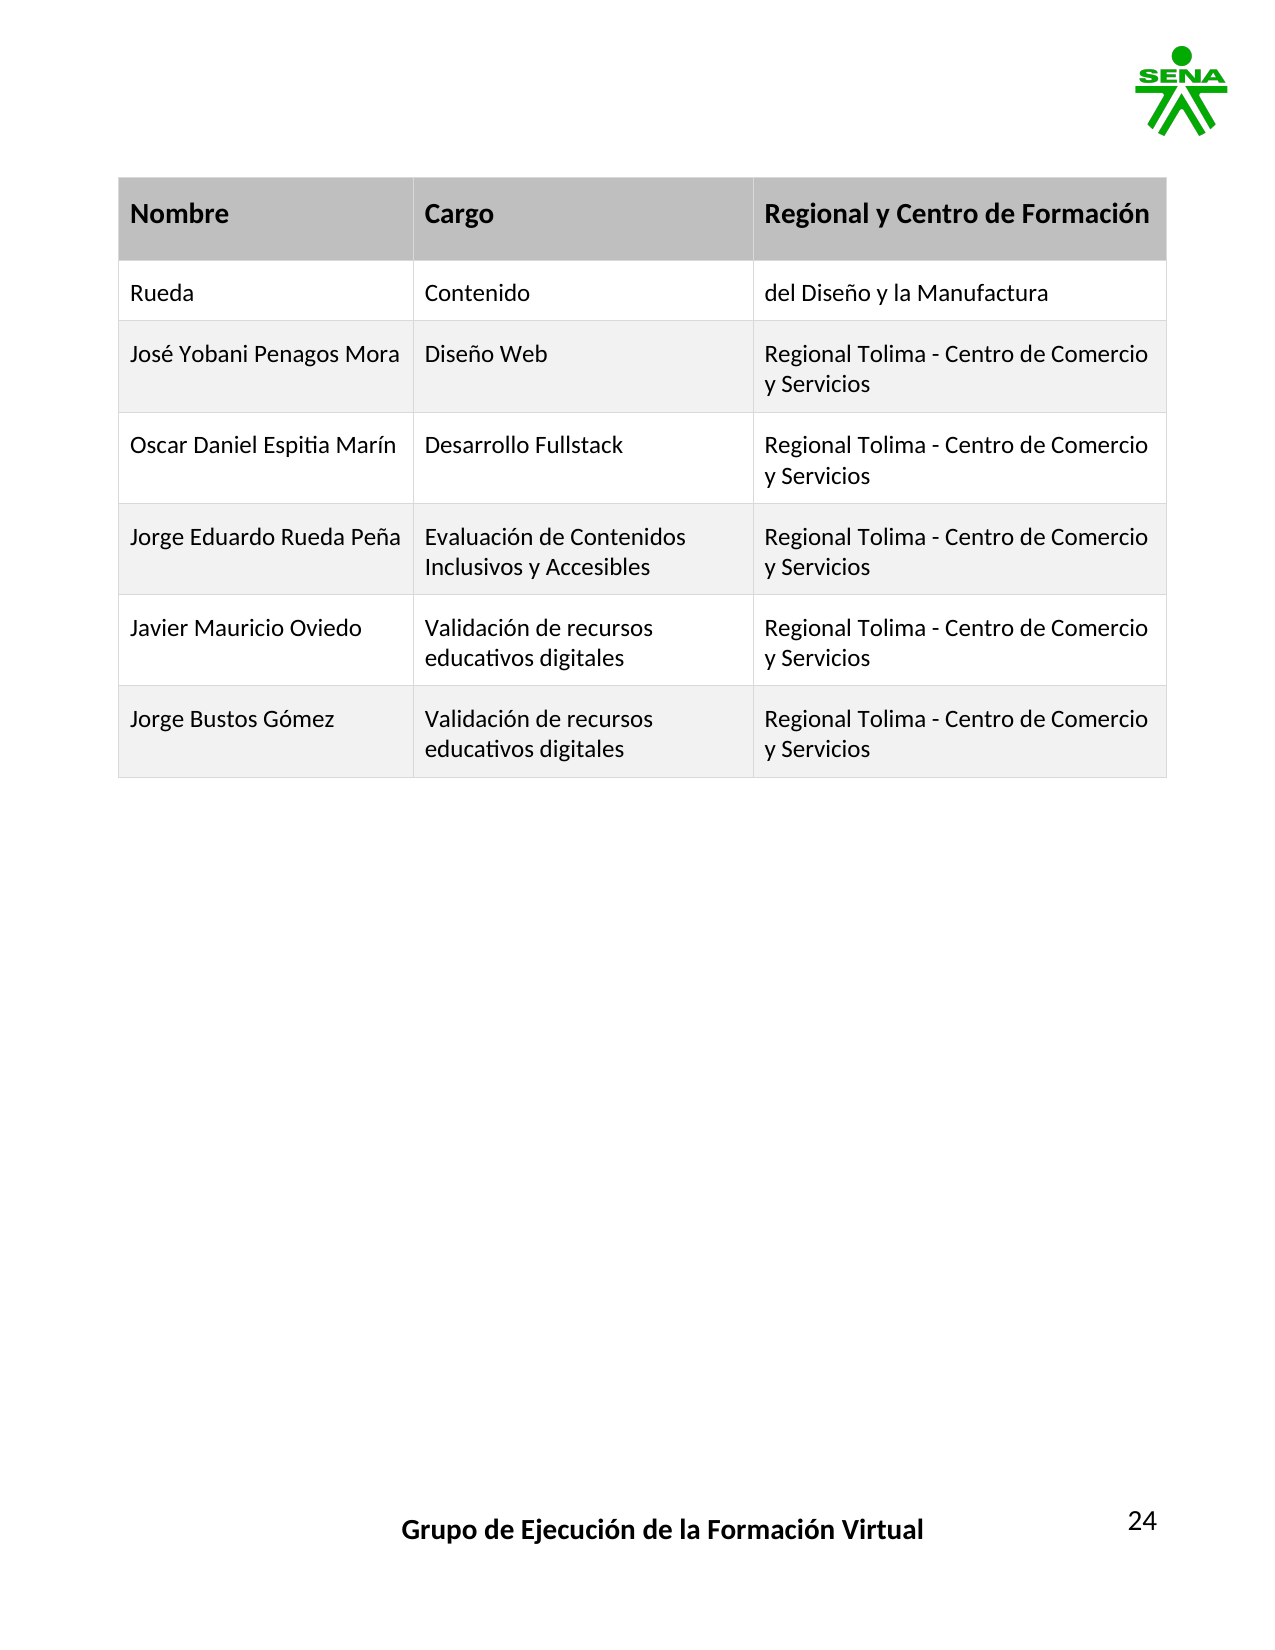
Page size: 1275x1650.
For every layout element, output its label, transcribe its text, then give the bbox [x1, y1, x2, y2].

table_cell Evaluación de Contenidos Inclusivos y Accesibles [414, 504, 753, 594]
table_header Regional y Centro de Formación [754, 178, 1166, 260]
table_cell Desarrollo Fullstack [414, 413, 753, 503]
table_cell María Isabel Román Rueda [119, 261, 413, 320]
table_cell Validación de recursos educativos digitales [414, 595, 753, 685]
table_cell Jorge Bustos Gómez [119, 686, 413, 777]
table_cell Regional Tolima - Centro de Comercio y Servicios [754, 595, 1166, 685]
table_header Cargo [414, 178, 753, 260]
table_cell José Yobani Penagos Mora [119, 321, 413, 412]
table_cell Jorge Eduardo Rueda Peña [119, 504, 413, 594]
table_cell Javier Mauricio Oviedo [119, 595, 413, 685]
table_cell Regional Tolima - Centro de Comercio y Servicios [754, 321, 1166, 412]
table_cell Regional Tolima - Centro de Comercio y Servicios [754, 413, 1166, 503]
table_cell Regional Santander - Centro Industrial del Diseño y la Manufactura [754, 261, 1166, 320]
table_cell Oscar Daniel Espitia Marín [119, 413, 413, 503]
table_cell Diseño Web [414, 321, 753, 412]
table_cell Regional Tolima - Centro de Comercio y Servicios [754, 686, 1166, 777]
picture [1135, 46, 1228, 136]
table_cell Regional Tolima - Centro de Comercio y Servicios [754, 504, 1166, 594]
table_cell Validación de recursos educativos digitales [414, 686, 753, 777]
table_header Nombre [119, 178, 413, 260]
table_cell Validación de Diseño y Contenido [414, 261, 753, 320]
